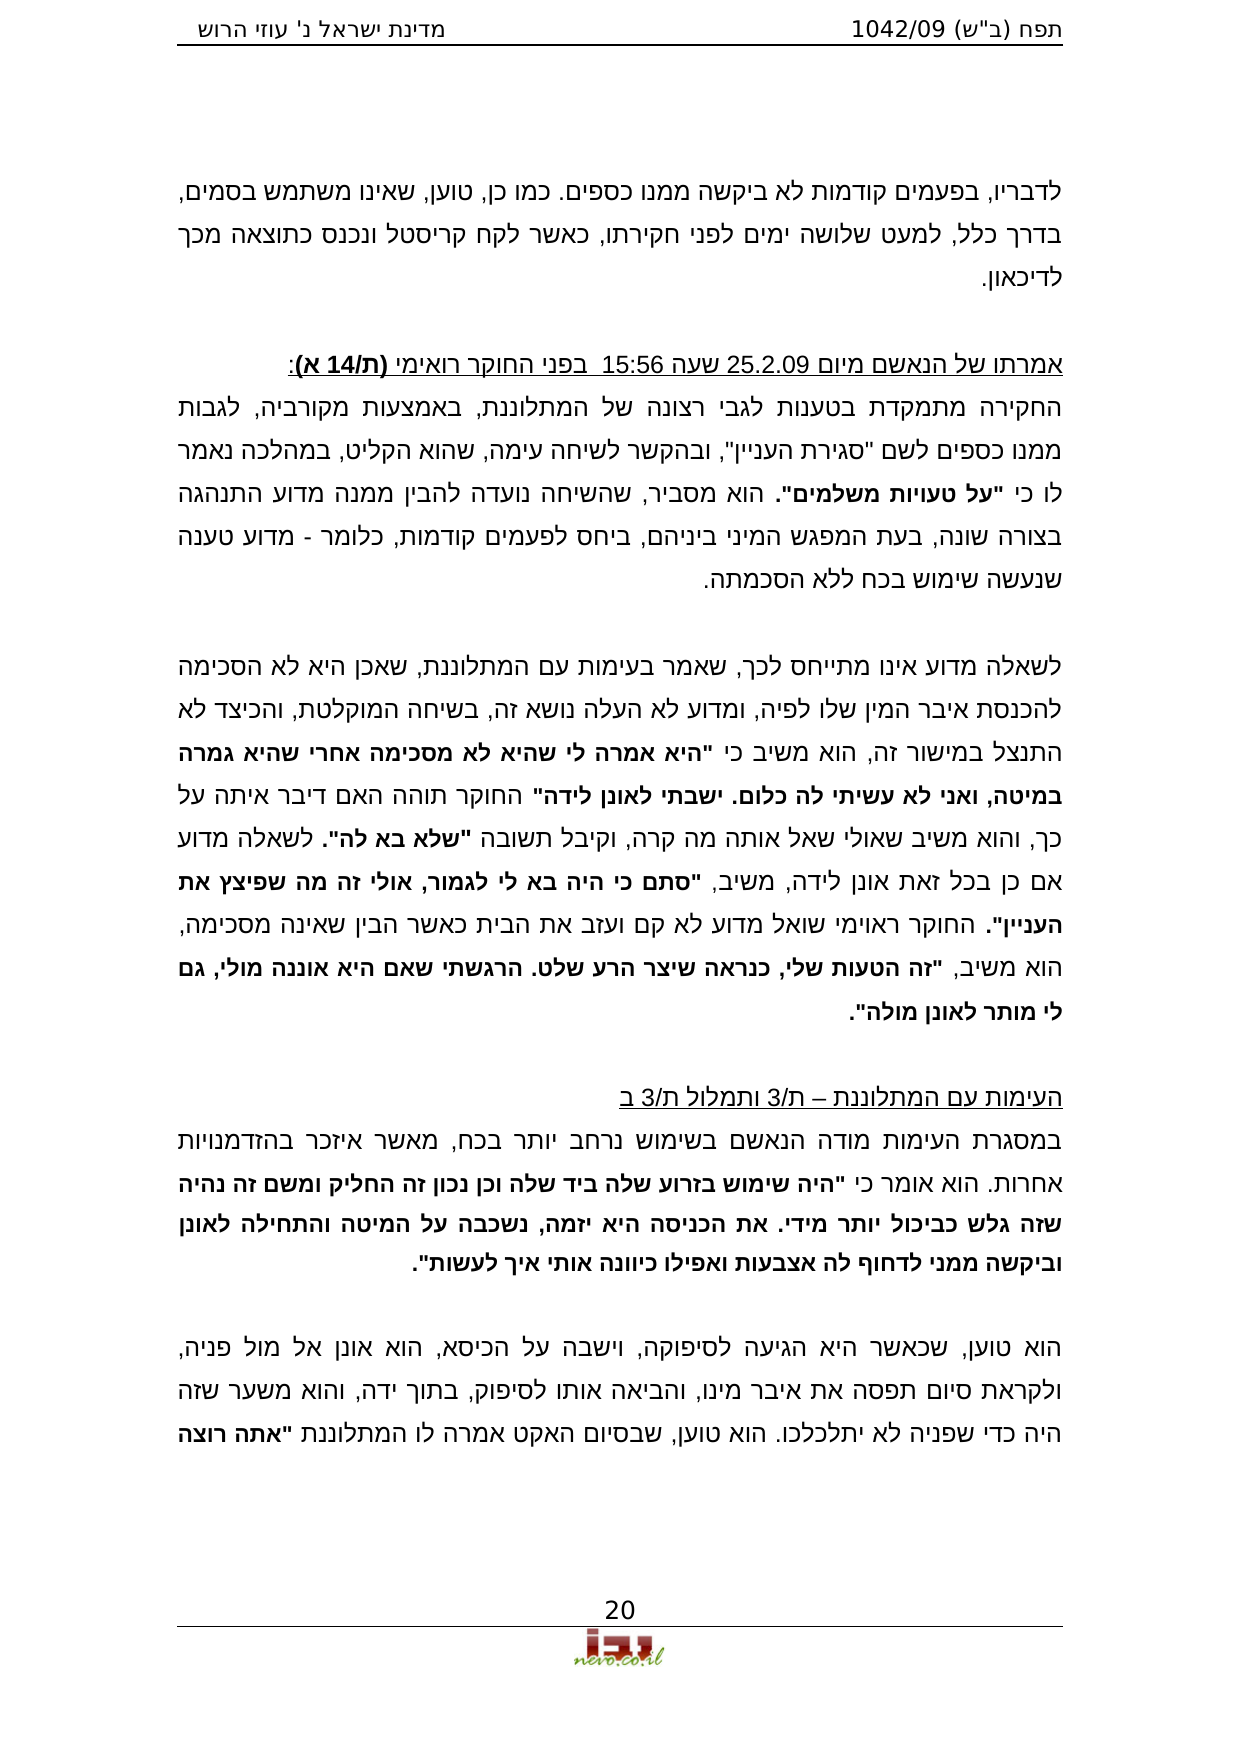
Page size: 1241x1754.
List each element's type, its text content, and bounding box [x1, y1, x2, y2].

text לדבריו, בפעמים קודמות לא ביקשה ממנו כספים. כמו כן, טוען, שאינו משתמש בסמים, בדרך כלל, למעט שלושה ימים לפני חקירתו, כאשר לקח קריסטל ונכנס כתוצאה מכך לדיכאון. [177, 177, 1063, 292]
text העימות עם המתלוננת – ת/3 ותמלול ת/3 ב [177, 1083, 1063, 1112]
text לשאלה מדוע אינו מתייחס לכך, שאמר בעימות עם המתלוננת, שאכן היא לא הסכימה להכנסת איבר המין שלו לפיה, ומדוע לא העלה נושא זה, בשיחה המוקלטת, והכיצד לא התנצל במישור זה, הוא משיב כי "היא אמרה לי שהיא לא מסכימה אחרי שהיא גמרה במיטה, ואני לא עשיתי לה כלום. ישבתי לאונן לידה" החוקר תוהה האם דיבר איתה על כך, והוא משיב שאולי שאל אותה מה קרה, וקיבל תשובה "שלא בא לה". לשאלה מדוע אם כן בכל זאת אונן לידה, משיב, "סתם כי היה בא לי לגמור, אולי זה מה שפיצץ את העניין". החוקר ראוימי שואל מדוע לא קם ועזב את הבית כאשר הבין שאינה מסכימה, הוא משיב, "זה הטעות שלי, כנראה שיצר הרע שלט. הרגשתי שאם היא אוננה מולי, גם לי מותר לאונן מולה". [177, 652, 1063, 1025]
picture [574, 1628, 666, 1667]
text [177, 1333, 1063, 1448]
text אמרתו של הנאשם מיום 25.2.09 שעה 15:56 בפני החוקר רואימי (ת/14 א): [177, 350, 1063, 378]
text במסגרת העימות מודה הנאשם בשימוש נרחב יותר בכח, מאשר איזכר בהזדמנויות אחרות. הוא אומר כי "היה שימוש בזרוע שלה ביד שלה וכן נכון זה החליק ומשם זה נהיה שזה גלש כביכול יותר מידי. את הכניסה היא יזמה, נשכבה על המיטה והתחילה לאונן וביקשה ממני לדחוף לה אצבעות ואפילו כיוונה אותי איך לעשות". [177, 1126, 1063, 1277]
text החקירה מתמקדת בטענות לגבי רצונה של המתלוננת, באמצעות מקורביה, לגבות ממנו כספים לשם "סגירת העניין", ובהקשר לשיחה עימה, שהוא הקליט, במהלכה נאמר לו כי "על טעויות משלמים". הוא מסביר, שהשיחה נועדה להבין ממנה מדוע התנהגה בצורה שונה, בעת המפגש המיני ביניהם, ביחס לפעמים קודמות, כלומר - מדוע טענה שנעשה שימוש בכח ללא הסכמתה. [177, 393, 1063, 594]
